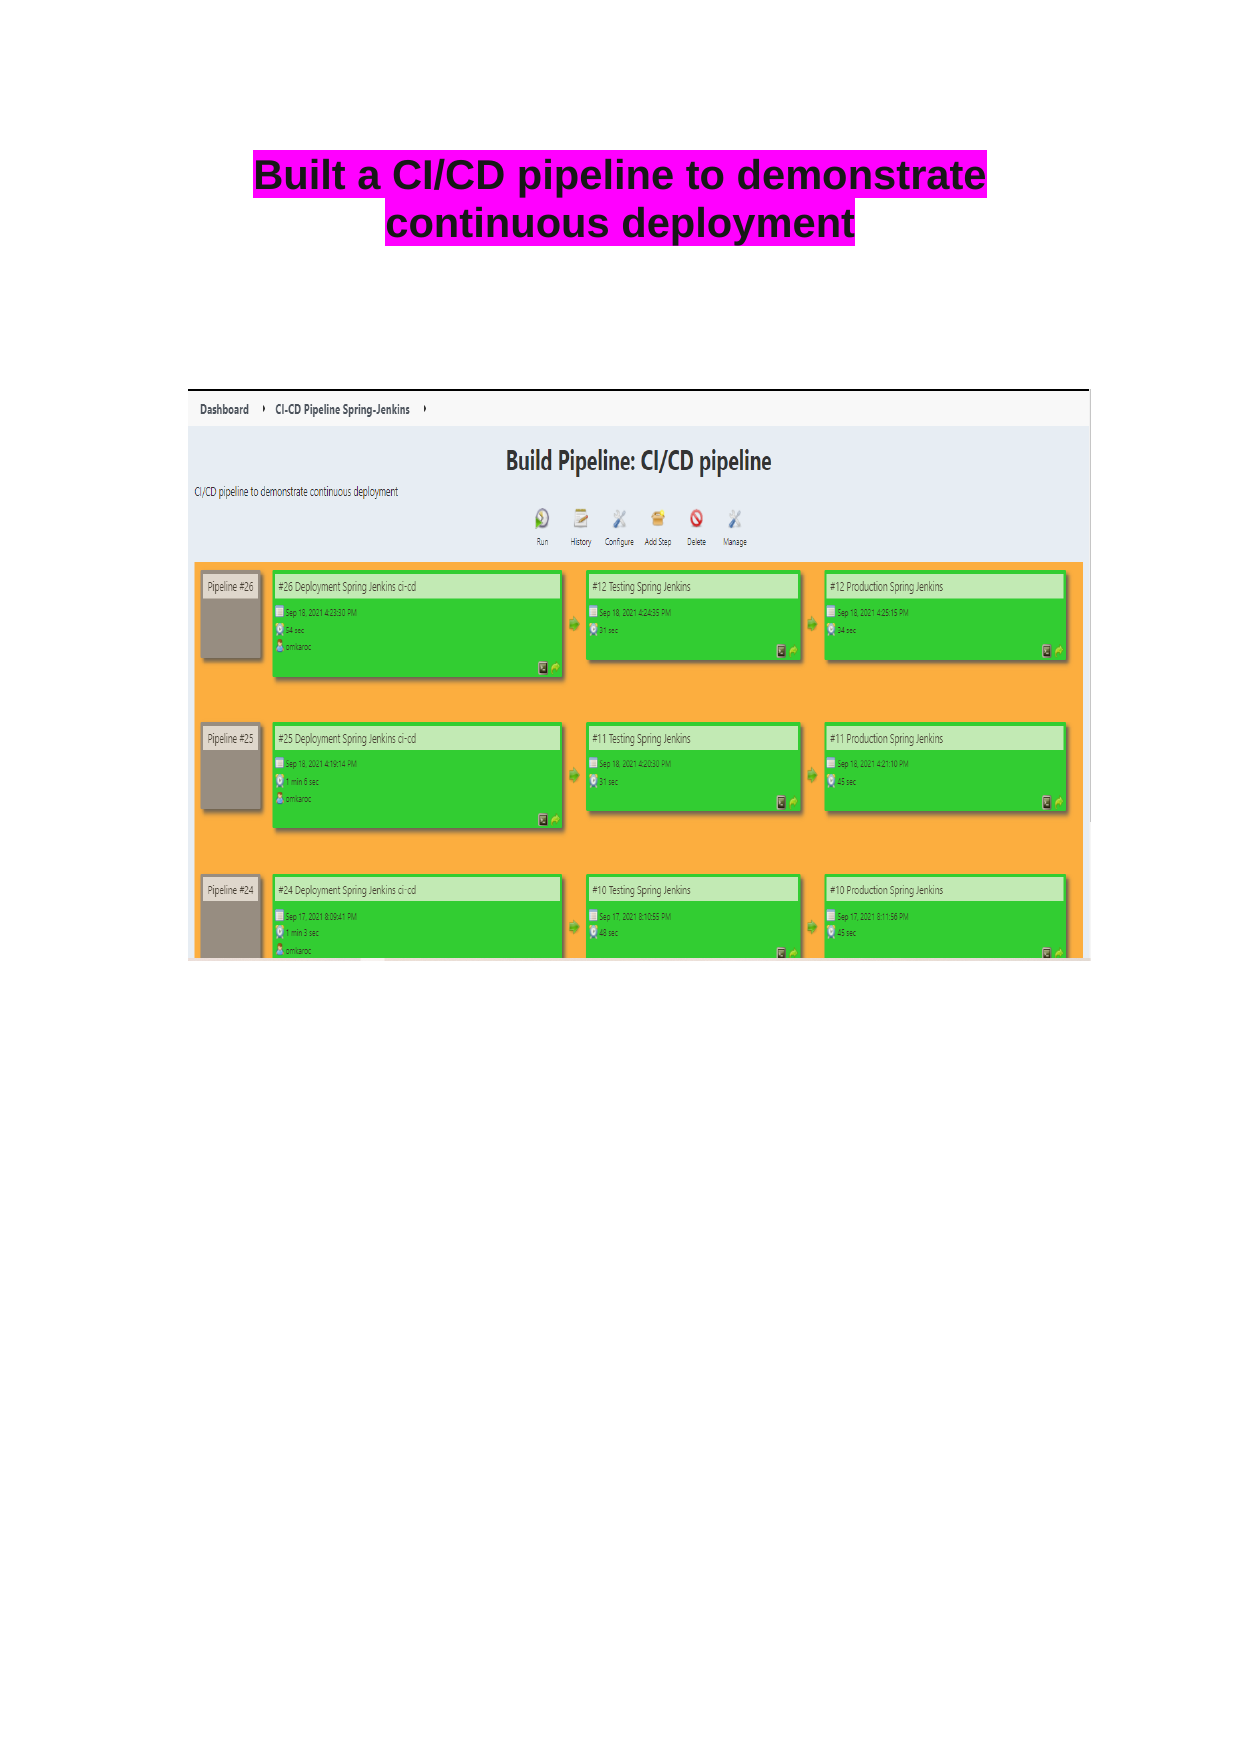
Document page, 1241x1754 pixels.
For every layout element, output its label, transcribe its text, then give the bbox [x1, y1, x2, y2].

text Built a CI/CD pipeline to demonstrate continuous deployment [187, 150, 385, 246]
text Built a CI/CD pipeline to demonstrate continuous deployment [855, 150, 1053, 246]
picture [188, 389, 1091, 961]
